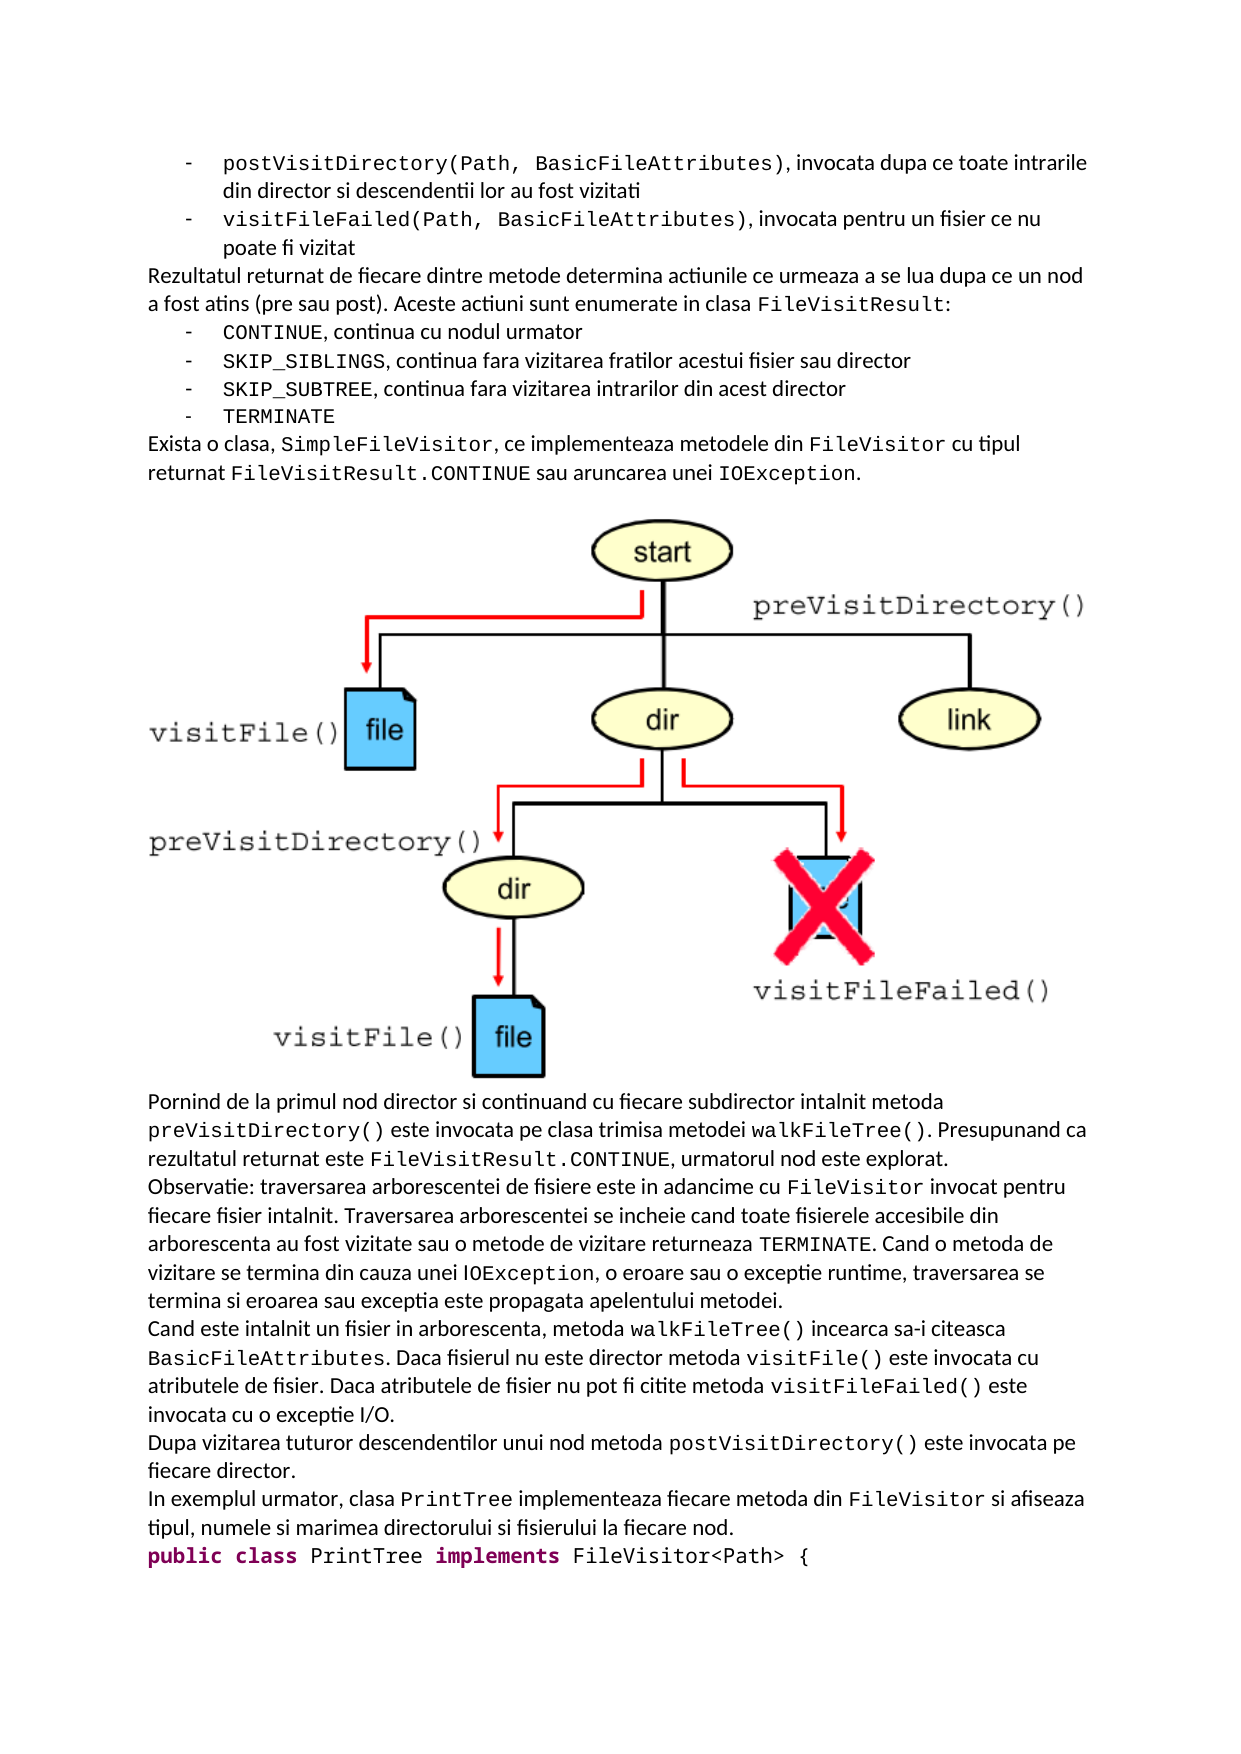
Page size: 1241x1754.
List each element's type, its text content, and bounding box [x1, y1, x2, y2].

text Cand este intalnit un fisier in arborescenta, metoda walkFileTree() incearca sa-i citeasca BasicFileAttributes. Daca fisierul nu este director metoda visitFile() este invocata cu atributele de fisier. Daca atributele de fisier nu pot fi citite metoda visitFileFailed() este invocata cu o exceptie I/O. [148, 1314, 1093, 1428]
text In exemplul urmator, clasa PrintTree implementeaza fiecare metoda din FileVisitor si afiseaza tipul, numele si marimea directorului si fisierului la fiecare nod. [148, 1484, 1093, 1541]
list visitFileFailed(Path, BasicFileAttributes), invocata pentru un fisier ce nu poate fi vizitat [185, 204, 1093, 261]
text Dupa vizitarea tuturor descendentilor unui nod metoda postVisitDirectory() este invocata pe fiecare director. [148, 1428, 1093, 1484]
list postVisitDirectory(Path, BasicFileAttributes), invocata dupa ce toate intrarile din director si descendentii lor au fost vizitati [185, 148, 1093, 204]
text Exista o clasa, SimpleFileVisitor, ce implementeaza metodele din FileVisitor cu tipul returnat FileVisitResult.CONTINUE sau aruncarea unei IOException. [148, 429, 1093, 486]
list SKIP_SIBLINGS, continua fara vizitarea fratilor acestui fisier sau director [185, 346, 1093, 374]
list SKIP_SUBTREE, continua fara vizitarea intrarilor din acest director [185, 374, 1093, 403]
text Pornind de la primul nod director si continuand cu fiecare subdirector intalnit metoda preVisitDirectory() este invocata pe clasa trimisa metodei walkFileTree(). Presupunand ca rezultatul returnat este FileVisitResult.CONTINUE, urmatorul nod este explorat. [148, 1088, 1093, 1172]
text public class PrintTree implements FileVisitor<Path> { [148, 1541, 1093, 1569]
picture [147, 486, 1093, 1088]
list CONTINUE, continua cu nodul urmator [185, 317, 1093, 346]
text Rezultatul returnat de fiecare dintre metode determina actiunile ce urmeaza a se lua dupa ce un nod a fost atins (pre sau post). Aceste actiuni sunt enumerate in clasa FileVisitResult: [148, 261, 1093, 317]
list TERMINATE [185, 403, 1093, 429]
text Observatie: traversarea arborescentei de fisiere este in adancime cu FileVisitor invocat pentru fiecare fisier intalnit. Traversarea arborescentei se incheie cand toate fisierele accesibile din arborescenta au fost vizitate sau o metode de vizitare returneaza TERMINATE. Cand o metoda de vizitare se termina din cauza unei IOException, o eroare sau o exceptie runtime, traversarea se termina si eroarea sau exceptia este propagata apelentului metodei. [148, 1172, 1093, 1314]
